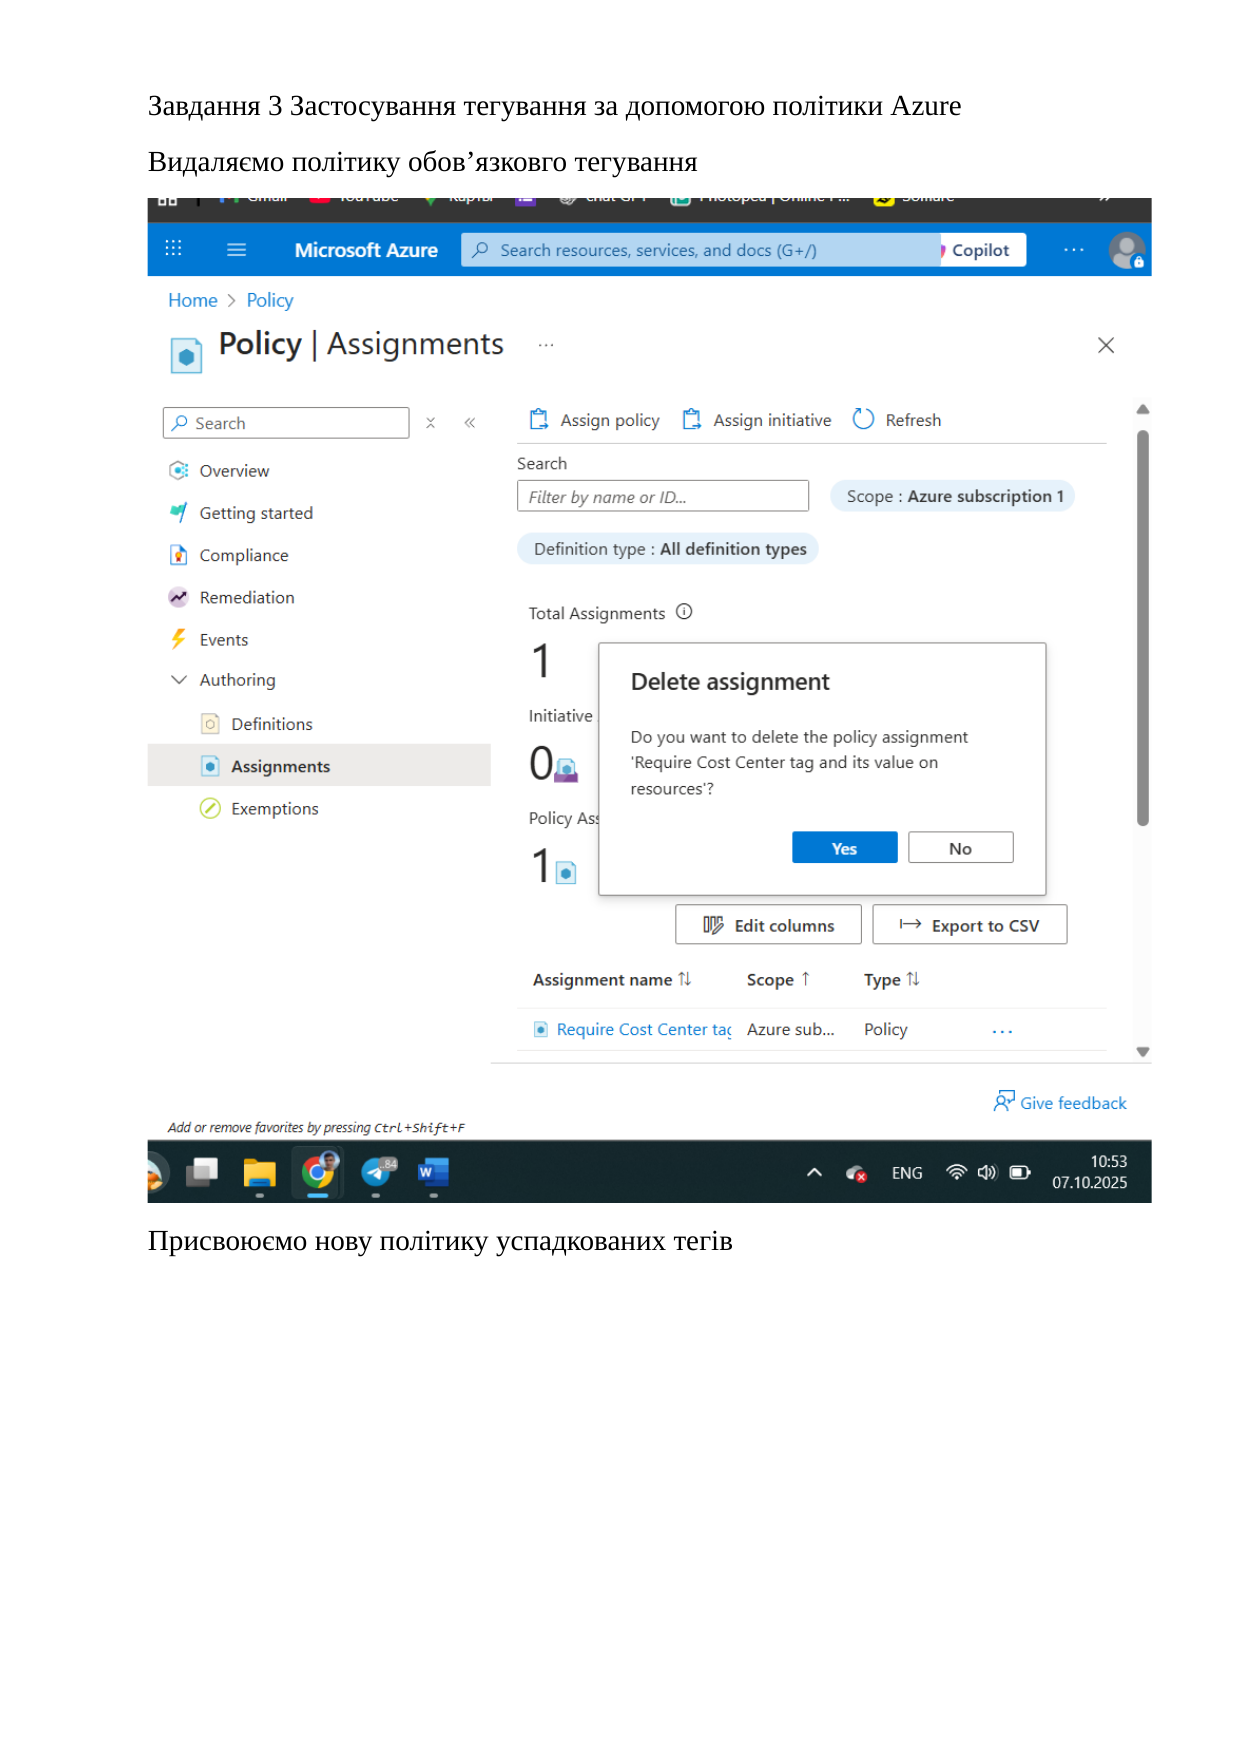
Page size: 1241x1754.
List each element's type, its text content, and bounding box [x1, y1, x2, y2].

text Завдання 3 Застосування тегування за допомогою політики Azure [148, 88, 1152, 122]
text Видаляємо політику обов’язковго тегування [148, 144, 1152, 177]
picture [147, 198, 1152, 1203]
text Присвоюємо нову політику успадкованих тегів [148, 1223, 1152, 1257]
